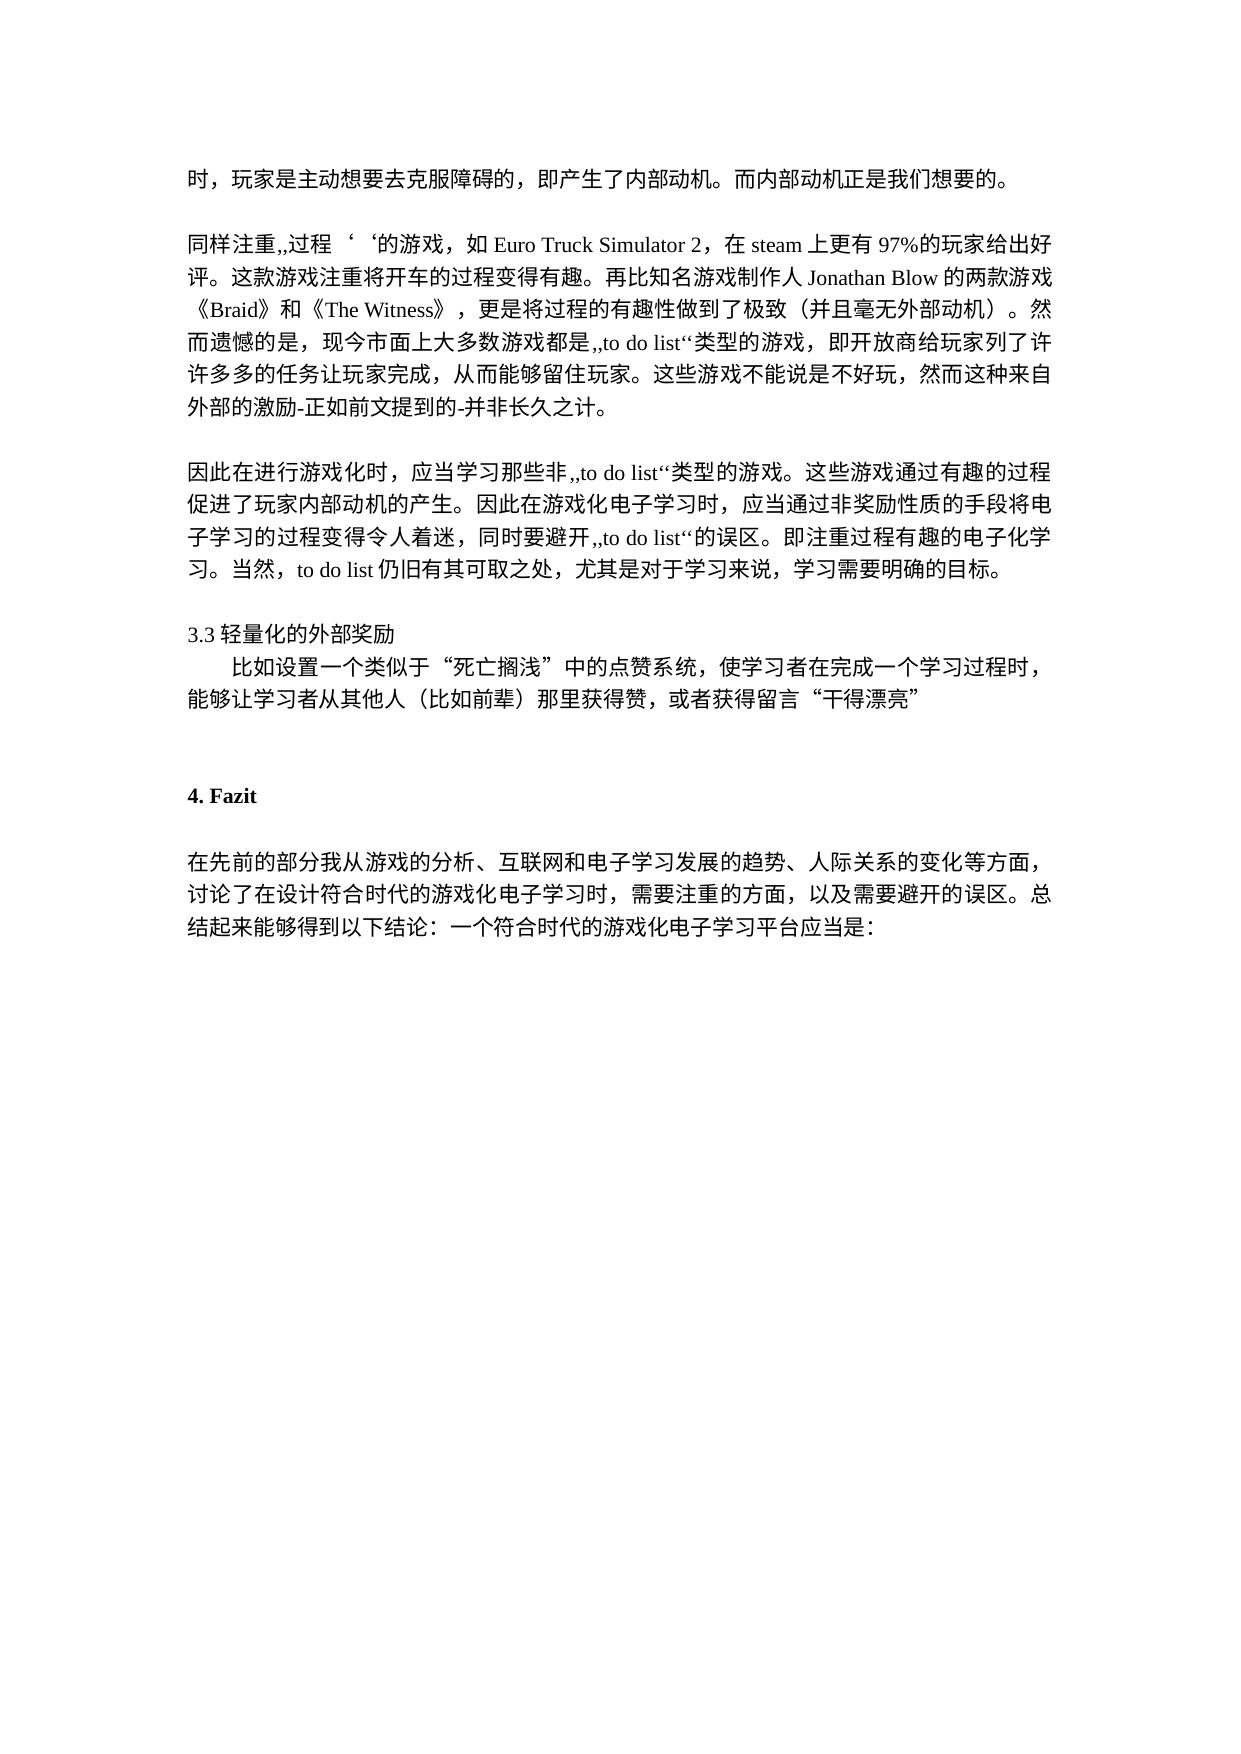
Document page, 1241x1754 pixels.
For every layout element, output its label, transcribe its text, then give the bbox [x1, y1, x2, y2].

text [187, 162, 1053, 194]
text 同样注重,,过程‘‘的游戏，如Euro Truck Simulator 2，在steam上更有97%的玩家给出好评。这款游戏注重将开车的过程变得有趣。再比知名游戏制作人Jonathan Blow的两款游戏《Braid》和《The Witness》，更是将过程的有趣性做到了极致（并且毫无外部动机）。然而遗憾的是，现今市面上大多数游戏都是,,to do list‘‘类型的游戏，即开放商给玩家列了许许多多的任务让玩家完成，从而能够留住玩家。这些游戏不能说是不好玩，然而这种来自外部的激励-正如前文提到的-并非长久之计。 [187, 227, 1053, 422]
text 3.3 轻量化的外部奖励 [187, 617, 1053, 649]
text 因此在进行游戏化时，应当学习那些非,,to do list‘‘类型的游戏。这些游戏通过有趣的过程促进了玩家内部动机的产生。因此在游戏化电子学习时，应当通过非奖励性质的手段将电子学习的过程变得令人着迷，同时要避开,,to do list‘‘的误区。即注重过程有趣的电子化学习。当然，to do list仍旧有其可取之处，尤其是对于学习来说，学习需要明确的目标。 [187, 454, 1053, 584]
text 4. Fazit [187, 779, 1053, 812]
text 比如设置一个类似于“死亡搁浅”中的点赞系统，使学习者在完成一个学习过程时，能够让学习者从其他人（比如前辈）那里获得赞，或者获得留言“干得漂亮” [187, 649, 1053, 714]
text 在先前的部分我从游戏的分析、互联网和电子学习发展的趋势、人际关系的变化等方面，讨论了在设计符合时代的游戏化电子学习时，需要注重的方面，以及需要避开的误区。总结起来能够得到以下结论：一个符合时代的游戏化电子学习平台应当是： [187, 844, 1053, 942]
